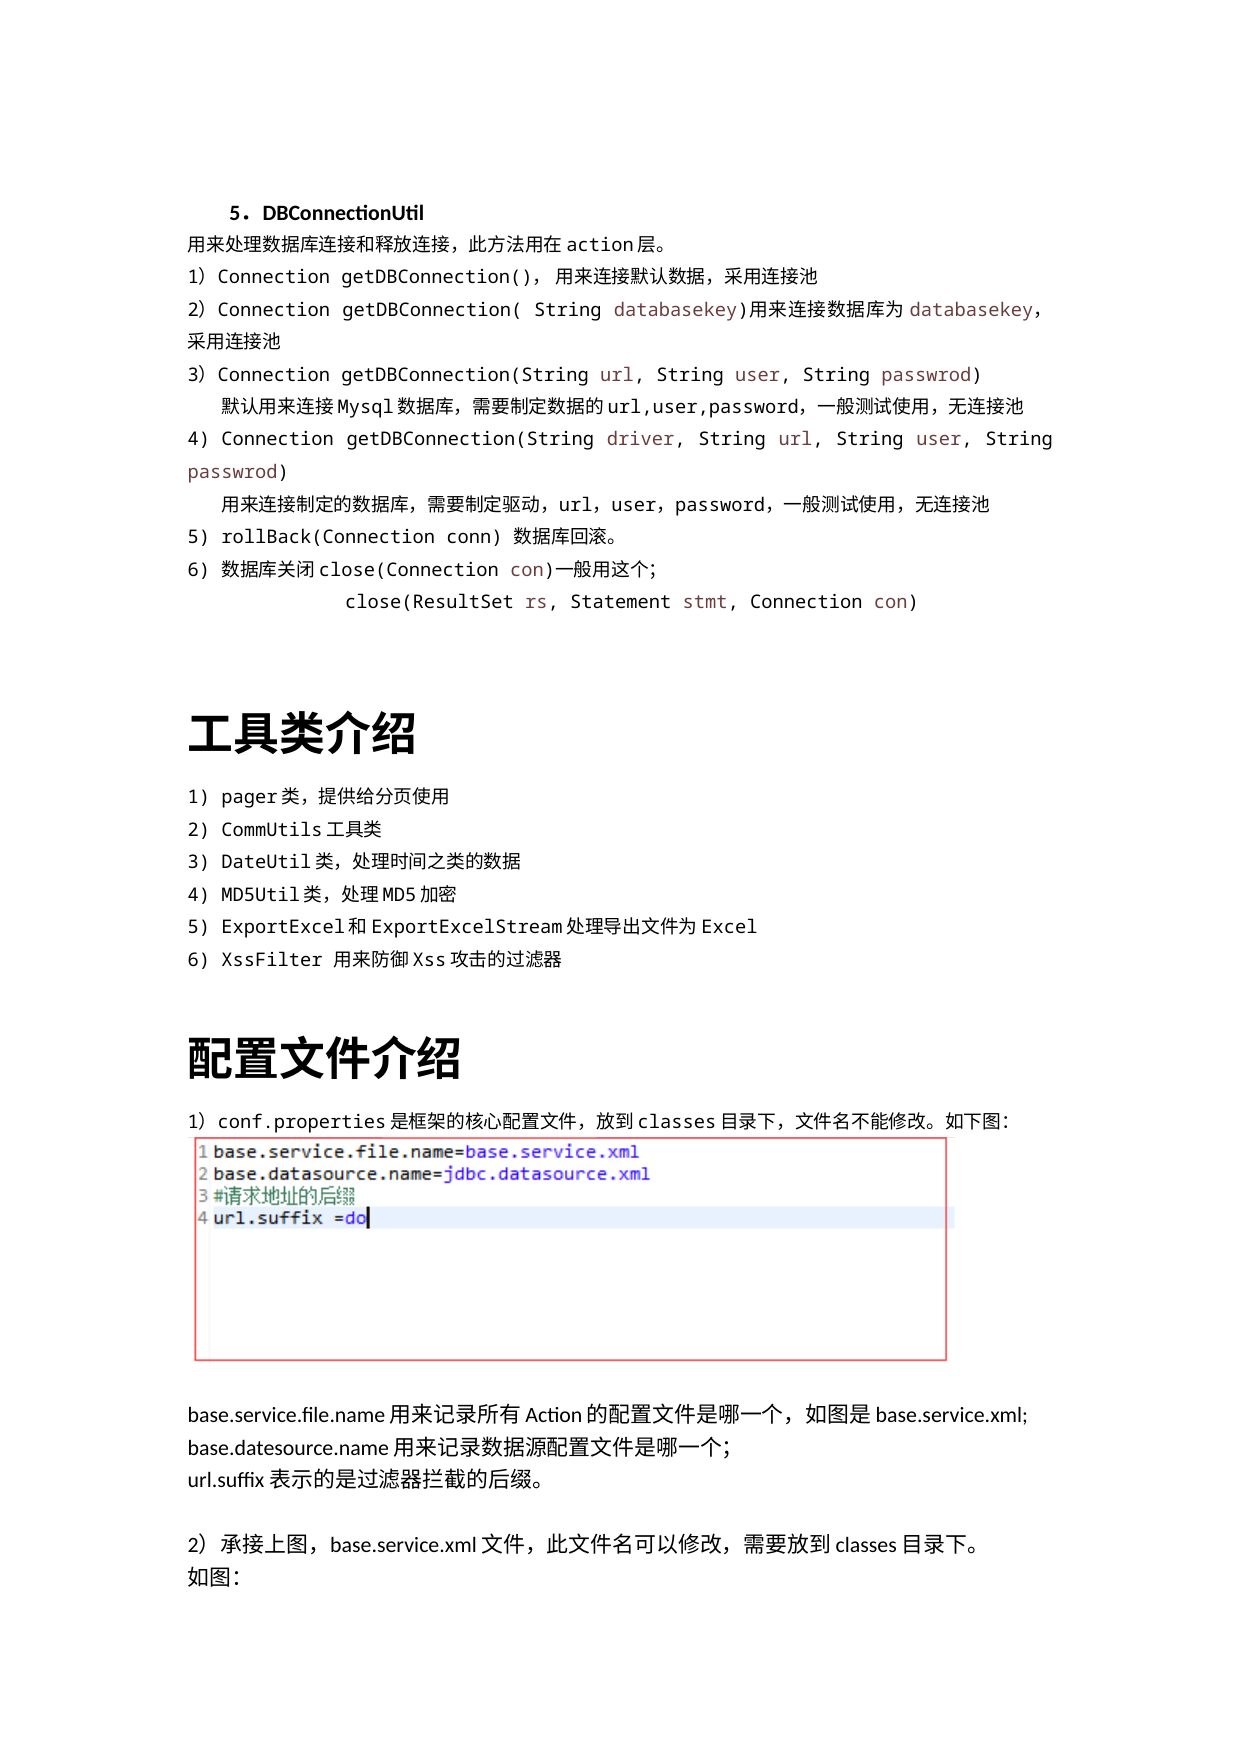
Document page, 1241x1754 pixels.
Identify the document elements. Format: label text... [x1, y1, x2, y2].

picture [187, 1137, 955, 1366]
list 用来连接制定的数据库，需要制定驱动，url，user，password，一般测试使用，无连接池 [187, 487, 1053, 519]
list 数据库关闭close(Connection con)一般用这个； [187, 552, 1053, 584]
list 用来处理数据库连接和释放连接，此方法用在action层。 [187, 227, 1053, 259]
list Connection getDBConnection(String driver, String url, String user, String passwrod) [187, 422, 1053, 487]
list DateUtil类，处理时间之类的数据 [187, 844, 1053, 877]
list CommUtils工具类 [187, 812, 1053, 844]
list 承接上图，base.service.xml文件，此文件名可以修改，需要放到classes目录下。 [187, 1527, 1053, 1559]
list 默认用来连接Mysql数据库，需要制定数据的url,user,password，一般测试使用，无连接池 [187, 389, 1053, 422]
list 工具类介绍 [187, 682, 1053, 779]
list DBConnectionUtil [187, 194, 1053, 227]
list XssFilter 用来防御Xss攻击的过滤器 [187, 942, 1053, 974]
list Connection getDBConnection(String url, String user, String passwrod) [187, 357, 1053, 389]
list rollBack(Connection conn) 数据库回滚。 [187, 519, 1053, 552]
list Connection getDBConnection( String databasekey)用来连接数据库为databasekey，采用连接池 [187, 292, 1053, 357]
list url.suffix 表示的是过滤器拦截的后缀。 [187, 1462, 1053, 1494]
list 配置文件介绍 [187, 1007, 1053, 1104]
list conf.properties是框架的核心配置文件，放到classes目录下，文件名不能修改。如下图： [187, 1104, 1053, 1137]
list 如图： [187, 1559, 1053, 1592]
list base.service.file.name用来记录所有Action的配置文件是哪一个，如图是base.service.xml; [187, 1397, 1053, 1429]
list Connection getDBConnection()， 用来连接默认数据，采用连接池 [187, 259, 1053, 292]
list pager类，提供给分页使用 [187, 779, 1053, 812]
list close(ResultSet rs, Statement stmt, Connection con) [187, 584, 1053, 617]
list base.datesource.name用来记录数据源配置文件是哪一个； [187, 1429, 1053, 1462]
list MD5Util类，处理MD5加密 [187, 877, 1053, 909]
list ExportExcel和ExportExcelStream处理导出文件为Excel [187, 909, 1053, 942]
